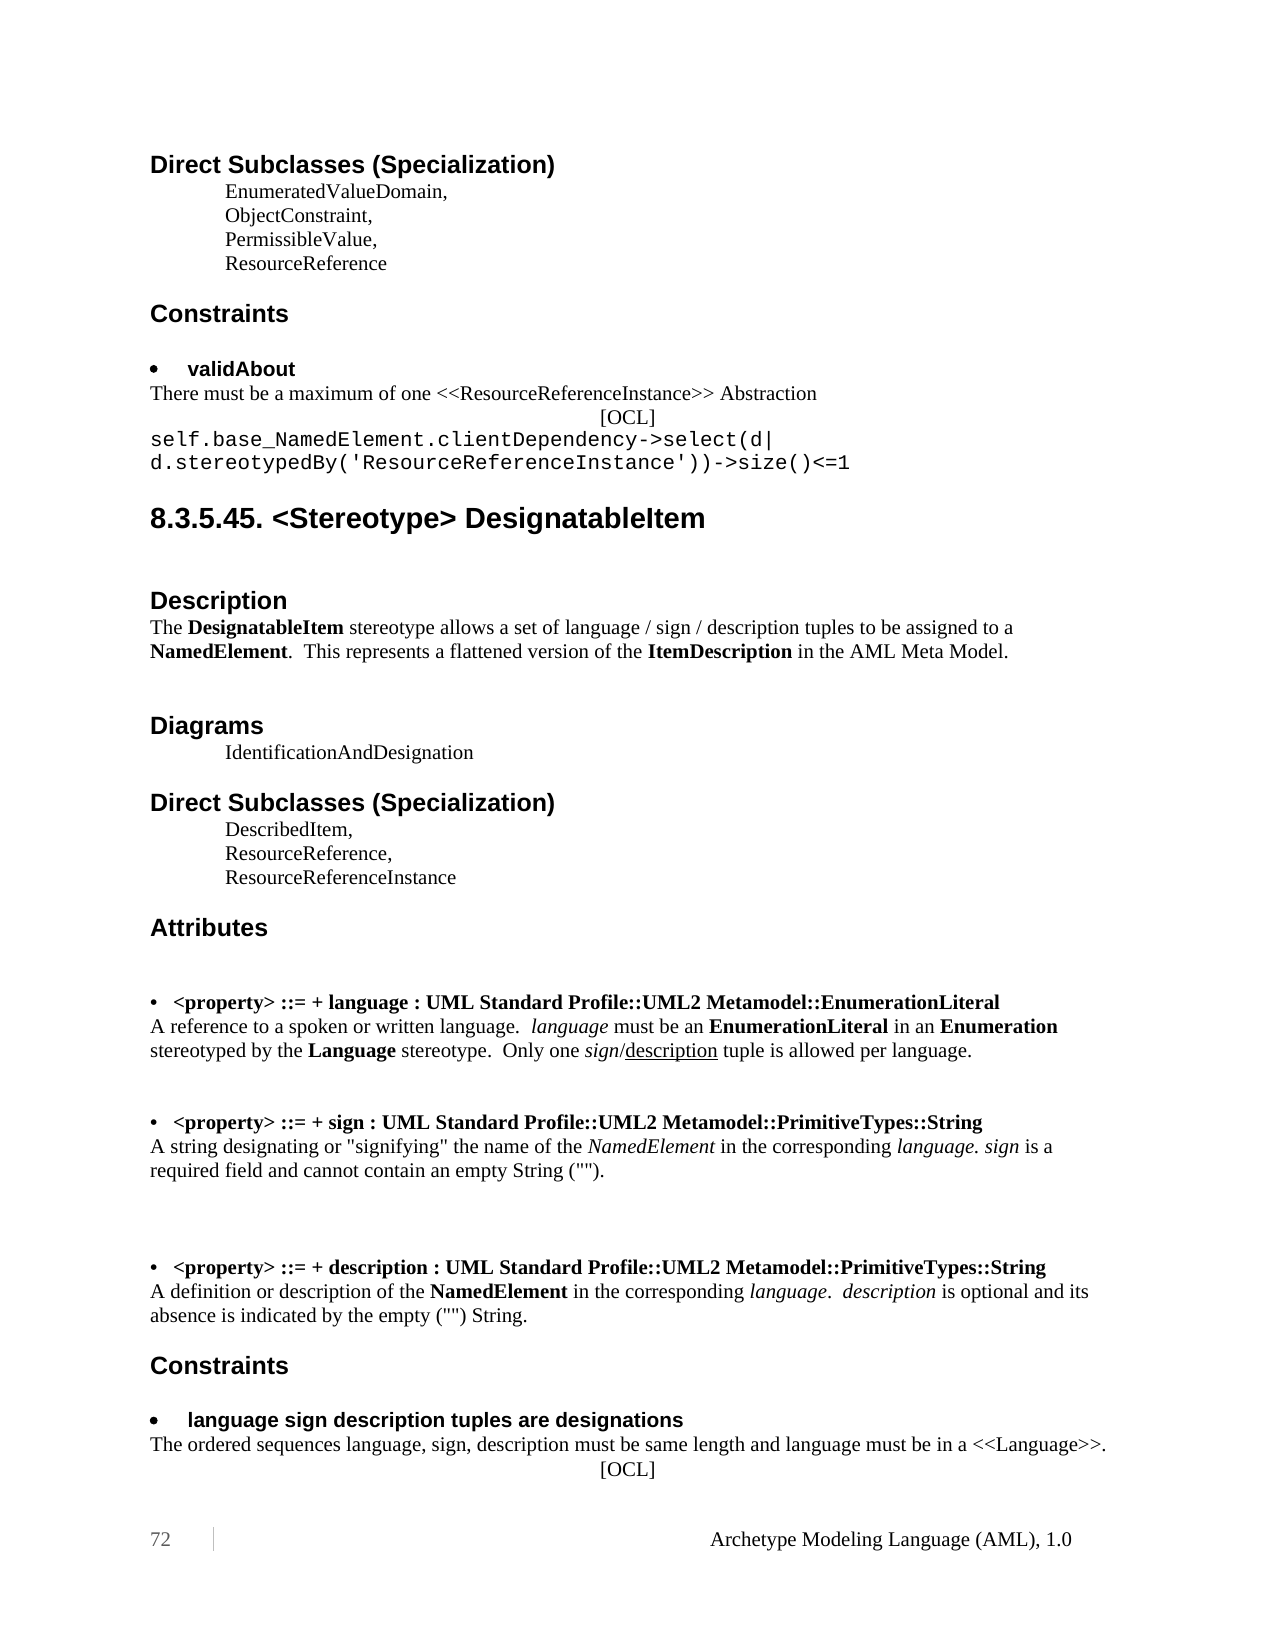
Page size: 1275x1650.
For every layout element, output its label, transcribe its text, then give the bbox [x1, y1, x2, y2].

text A reference to a spoken or written language. language must be an EnumerationLiteral in an Enumeration stereotyped by the Language stereotype. Only one sign/description tuple is allowed per language. [150, 1014, 1125, 1062]
text ResourceReferenceInstance [150, 865, 1125, 889]
text ResourceReference, [150, 841, 1125, 865]
text Direct Subclasses (Specialization) [150, 788, 1125, 817]
text self.base_NamedElement.clientDependency->select(d|d.stereotypedBy('ResourceReferenceInstance'))->size()<=1 [150, 429, 1125, 476]
text PermissibleValue, [150, 227, 1125, 251]
text Attributes [150, 913, 1125, 942]
text • <property> ::= + language : UML Standard Profile::UML2 Metamodel::EnumerationLiteral [150, 990, 1125, 1014]
text • <property> ::= + description : UML Standard Profile::UML2 Metamodel::PrimitiveTypes::String [150, 1254, 1125, 1279]
text Constraints [150, 1351, 1125, 1379]
text [OCL] [525, 405, 1125, 429]
text A string designating or "signifying" the name of the NamedElement in the corresponding language. sign is a required field and cannot contain an empty String (""). [150, 1134, 1125, 1182]
text Direct Subclasses (Specialization) [150, 150, 1125, 179]
text Constraints [150, 299, 1125, 328]
text The ordered sequences language, sign, description must be same length and language must be in a <<Language>>. [150, 1432, 1125, 1456]
list language sign description tuples are designations [150, 1408, 1125, 1432]
text A definition or description of the NamedElement in the corresponding language. description is optional and its absence is indicated by the empty ("") String. [150, 1279, 1125, 1327]
text IdentificationAndDesignation [225, 740, 1125, 764]
text [OCL] [525, 1456, 1125, 1481]
text Diagrams [150, 711, 1125, 740]
text EnumeratedValueDomain, [150, 179, 1125, 203]
text ResourceReference [150, 251, 1125, 275]
text There must be a maximum of one <<ResourceReferenceInstance>> Abstraction [150, 381, 1125, 405]
text ObjectConstraint, [150, 203, 1125, 227]
text The DesignatableItem stereotype allows a set of language / sign / description tuples to be assigned to a NamedElement. This represents a flattened version of the ItemDescription in the AML Meta Model. [150, 615, 1125, 663]
text Description [150, 586, 1125, 615]
text DescribedItem, [150, 817, 1125, 841]
text • <property> ::= + sign : UML Standard Profile::UML2 Metamodel::PrimitiveTypes::String [150, 1110, 1125, 1134]
subtitle <Stereotype> DesignatableItem [150, 502, 1125, 535]
list validAbout [150, 357, 1125, 381]
